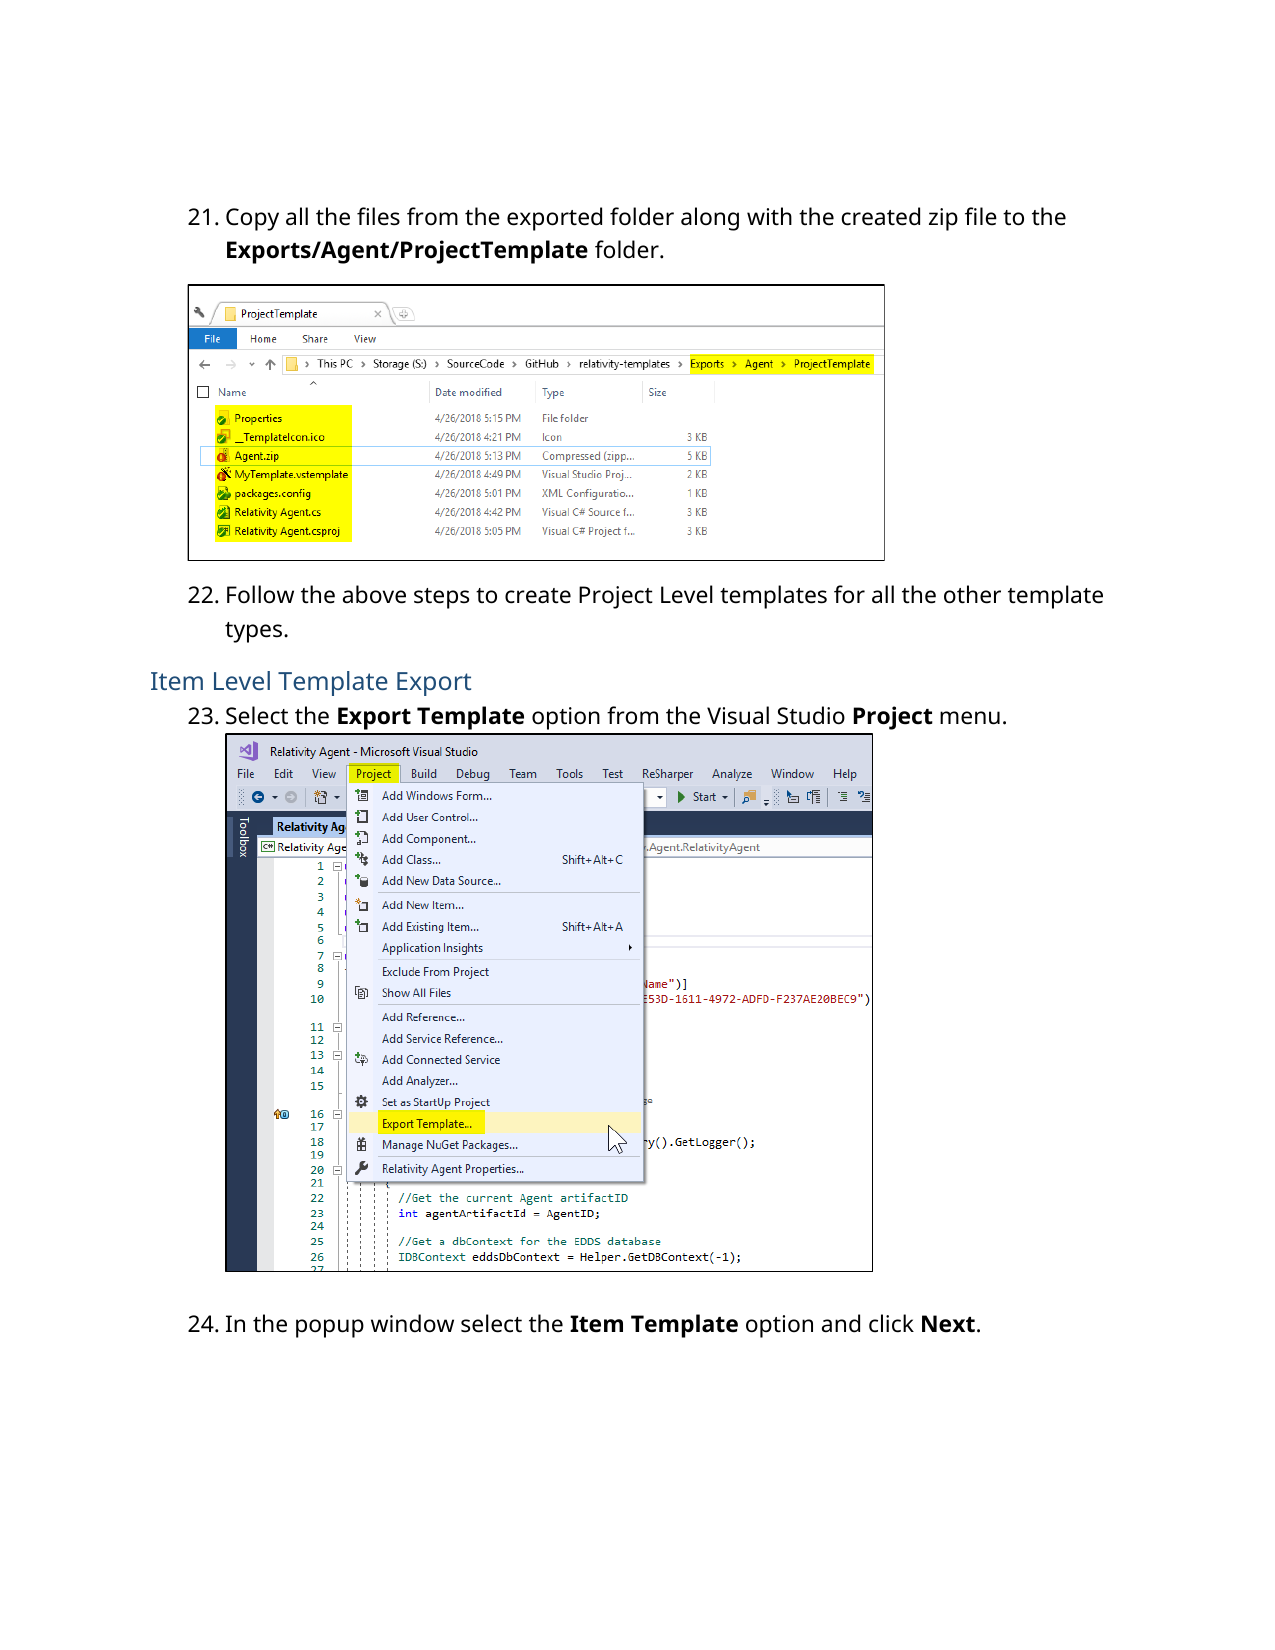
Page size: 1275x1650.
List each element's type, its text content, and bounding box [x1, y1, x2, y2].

subtitle Item Level Template Export [150, 663, 1125, 697]
picture [187, 284, 885, 561]
list Copy all the files from the exported folder along with the created zip file to the Exports/Agent/ProjectTemplate folder. [187, 200, 1125, 265]
list Select the Export Template option from the Visual Studio Project menu. [187, 700, 1125, 731]
list In the popup window select the Item Template option and click Next. [187, 1308, 1125, 1339]
list Follow the above steps to create Project Level templates for all the other template types. [187, 579, 1125, 644]
picture [225, 733, 873, 1272]
